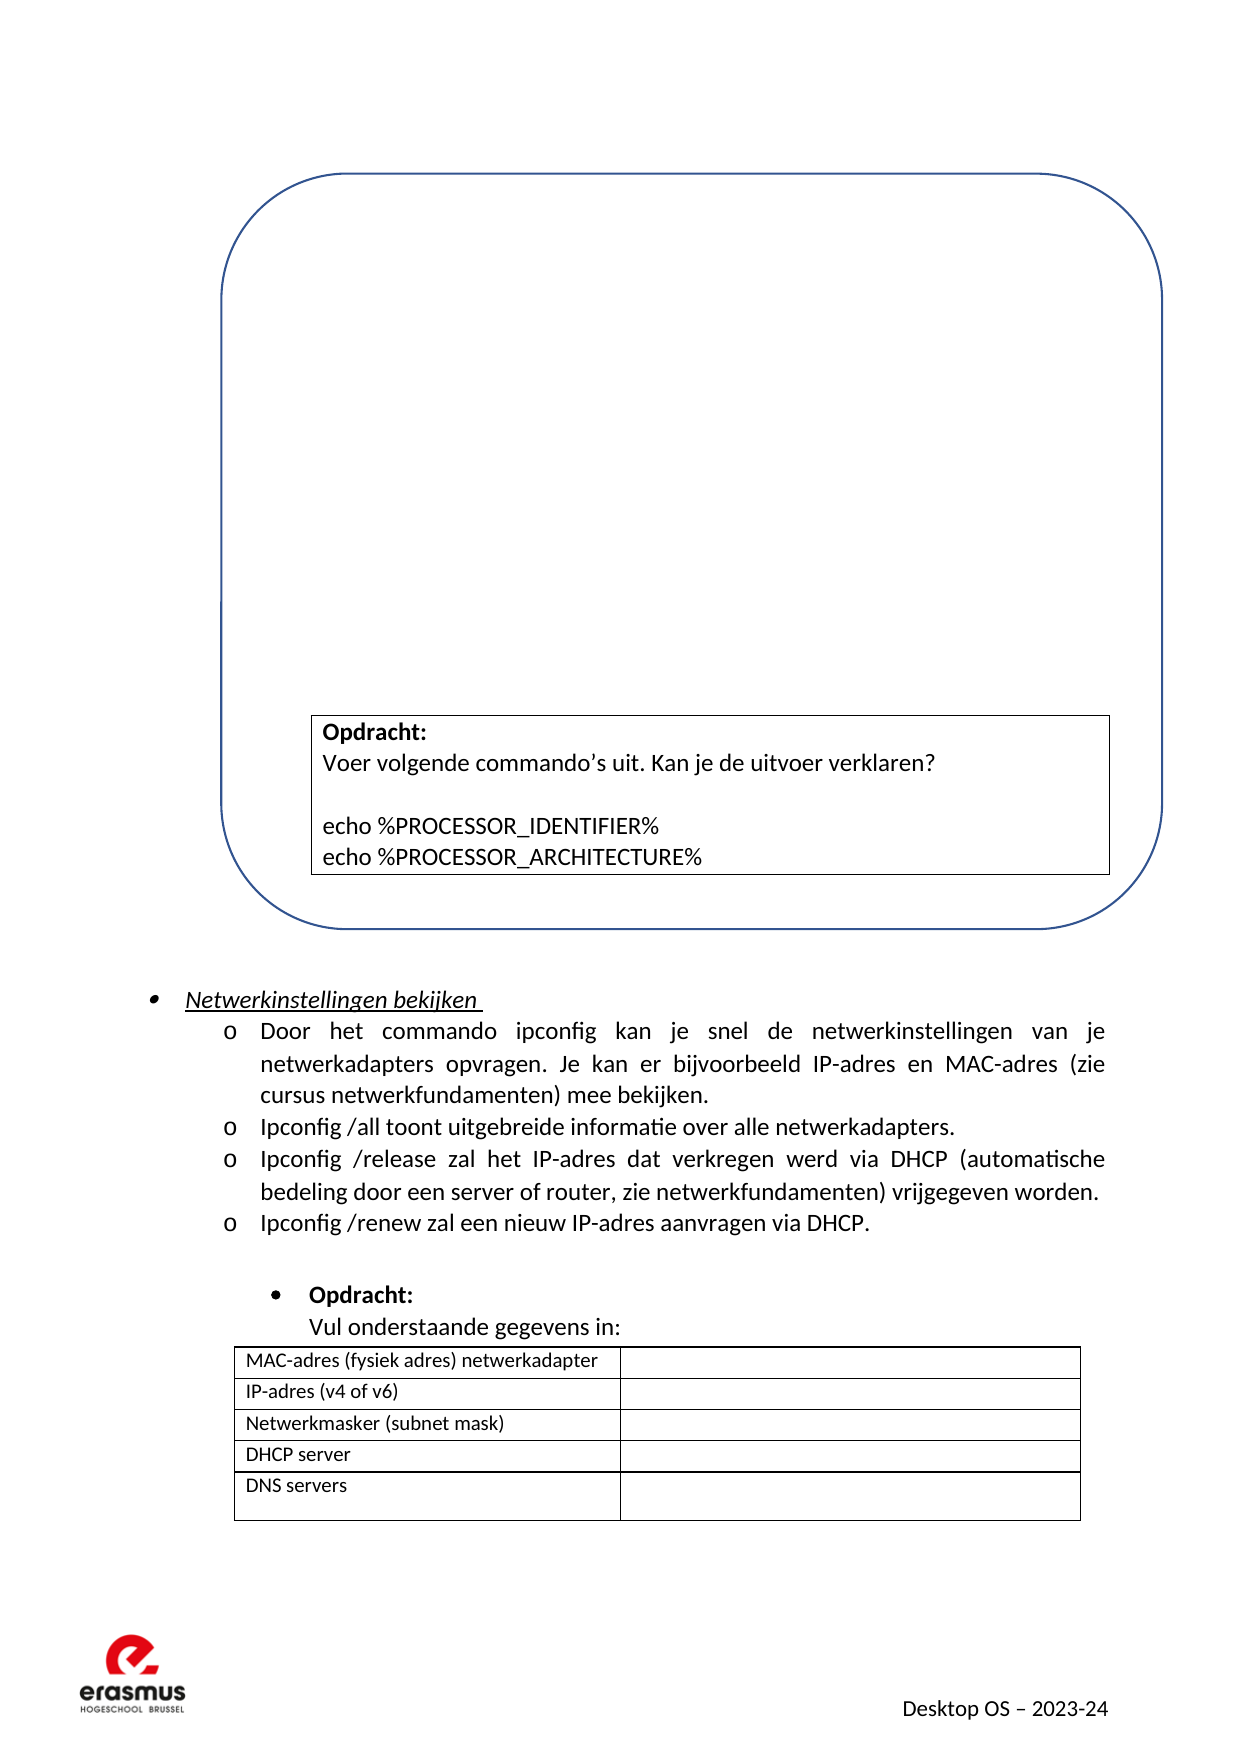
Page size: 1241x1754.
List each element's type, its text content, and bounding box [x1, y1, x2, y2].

list Netwerkinstellingen bekijken [148, 984, 1107, 1015]
picture [74, 1616, 191, 1733]
list Ipconfig /all toont uitgebreide informatie over alle netwerkadapters. [223, 1111, 1107, 1143]
table_header Opdracht: Vul onderstaande gegevens in: [223, 1280, 1107, 1521]
list Door het commando ipconfig kan je snel de netwerkinstellingen van je netwerkadapters opvragen. Je kan er bijvoorbeeld IP-adres en MAC-adres (zie cursus netwerkfundamenten) mee bekijken. [223, 1016, 1107, 1110]
list Ipconfig /renew zal een nieuw IP-adres aanvragen via DHCP. [223, 1207, 1107, 1239]
list Ipconfig /release zal het IP-adres dat verkregen werd via DHCP (automatische bedeling door een server of router, zie netwerkfundamenten) vrijgegeven worden. [223, 1143, 1107, 1207]
